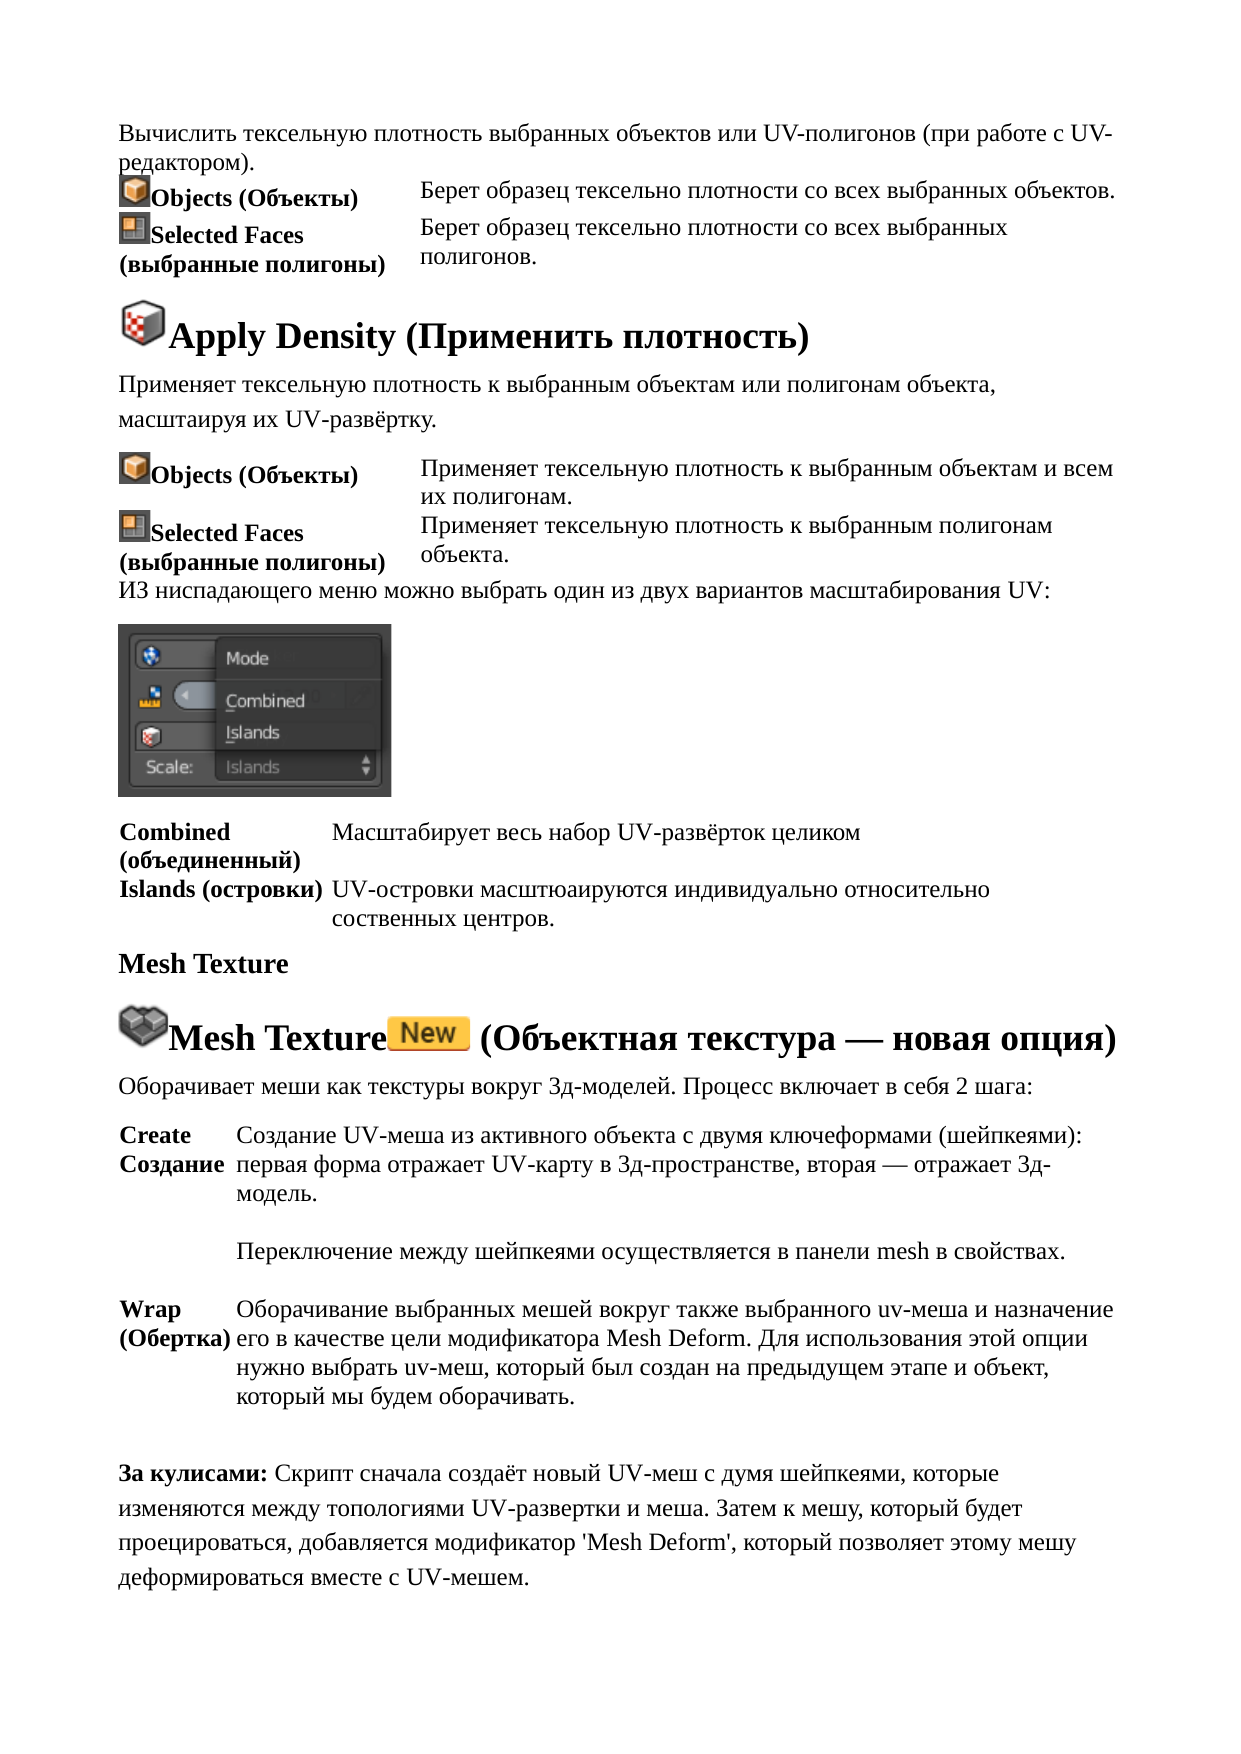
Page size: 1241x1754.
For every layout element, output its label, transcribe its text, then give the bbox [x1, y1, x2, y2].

picture [118, 1000, 169, 1051]
picture [387, 1016, 471, 1051]
picture [119, 452, 151, 484]
table_header Combined (объединенный) [118, 817, 331, 874]
picture [119, 212, 151, 244]
table_header Objects (Объекты) [118, 176, 419, 212]
table_header Create Создание [118, 1121, 235, 1294]
table_header Создание UV-меша из активного объекта с двумя ключеформами (шейпкеями): первая форма отражает UV-карту в 3д-пространстве, вторая — отражает 3д-модель. Переключение между шейпкеями осуществляется в панели mesh в свойствах. [235, 1121, 1123, 1294]
subtitle Mesh Texture (Объектная текстура — новая опция) [118, 1001, 1122, 1059]
table_header Масштабирует весь набор UV-развёрток целиком [331, 817, 1123, 874]
table_cell Selected Faces (выбранные полигоны) [118, 510, 419, 576]
subtitle Mesh Texture [118, 946, 1122, 980]
text За кулисами: Скрипт сначала создаёт новый UV-меш с думя шейпкеями, которые изменяются между топологиями UV-развертки и меша. Затем к мешу, который будет проецироваться, добавляется модификатор 'Mesh Deform', который позволяет этому мешу деформироваться вместе с UV-мешем. [118, 1458, 1122, 1625]
picture [119, 175, 151, 207]
table_header Берет образец тексельно плотности со всех выбранных объектов. [419, 176, 1122, 212]
text Вычислить тексельную плотность выбранных объектов или UV-полигонов (при работе с UV-редактором). [118, 118, 1122, 176]
table_cell Wrap (Обертка) [118, 1295, 235, 1409]
picture [119, 510, 151, 542]
table_header Применяет тексельную плотность к выбранным объектам и всем их полигонам. [419, 453, 1122, 510]
table_cell Берет образец тексельно плотности со всех выбранных полигонов. [419, 212, 1122, 278]
table_cell Islands (островки) [118, 874, 331, 932]
subtitle Apply Density (Применить плотность) [118, 298, 1122, 357]
table_header Objects (Объекты) [118, 453, 419, 510]
table_cell Применяет тексельную плотность к выбранным полигонам объекта. [419, 510, 1122, 576]
table_cell Оборачивание выбранных мешей вокруг также выбранного uv-меша и назначение его в качестве цели модификатора Mesh Deform. Для использования этой опции нужно выбрать uv-меш, который был создан на предыдущем этапе и объект, который мы будем оборачивать. [235, 1295, 1123, 1409]
picture [118, 624, 392, 797]
picture [118, 298, 169, 349]
text Оборачивает меши как текстуры вокруг 3д-моделей. Процесс включает в себя 2 шага: [118, 1071, 1122, 1100]
table_cell UV-островки масштюаируются индивидуально относительно соственных центров. [331, 874, 1123, 932]
table_cell Selected Faces (выбранные полигоны) [118, 212, 419, 278]
text Применяет тексельную плотность к выбранным объектам или полигонам объекта, масштаируя их UV-развёртку. [118, 369, 1122, 432]
text ИЗ ниспадающего меню можно выбрать один из двух вариантов масштабирования UV: [118, 576, 1122, 604]
